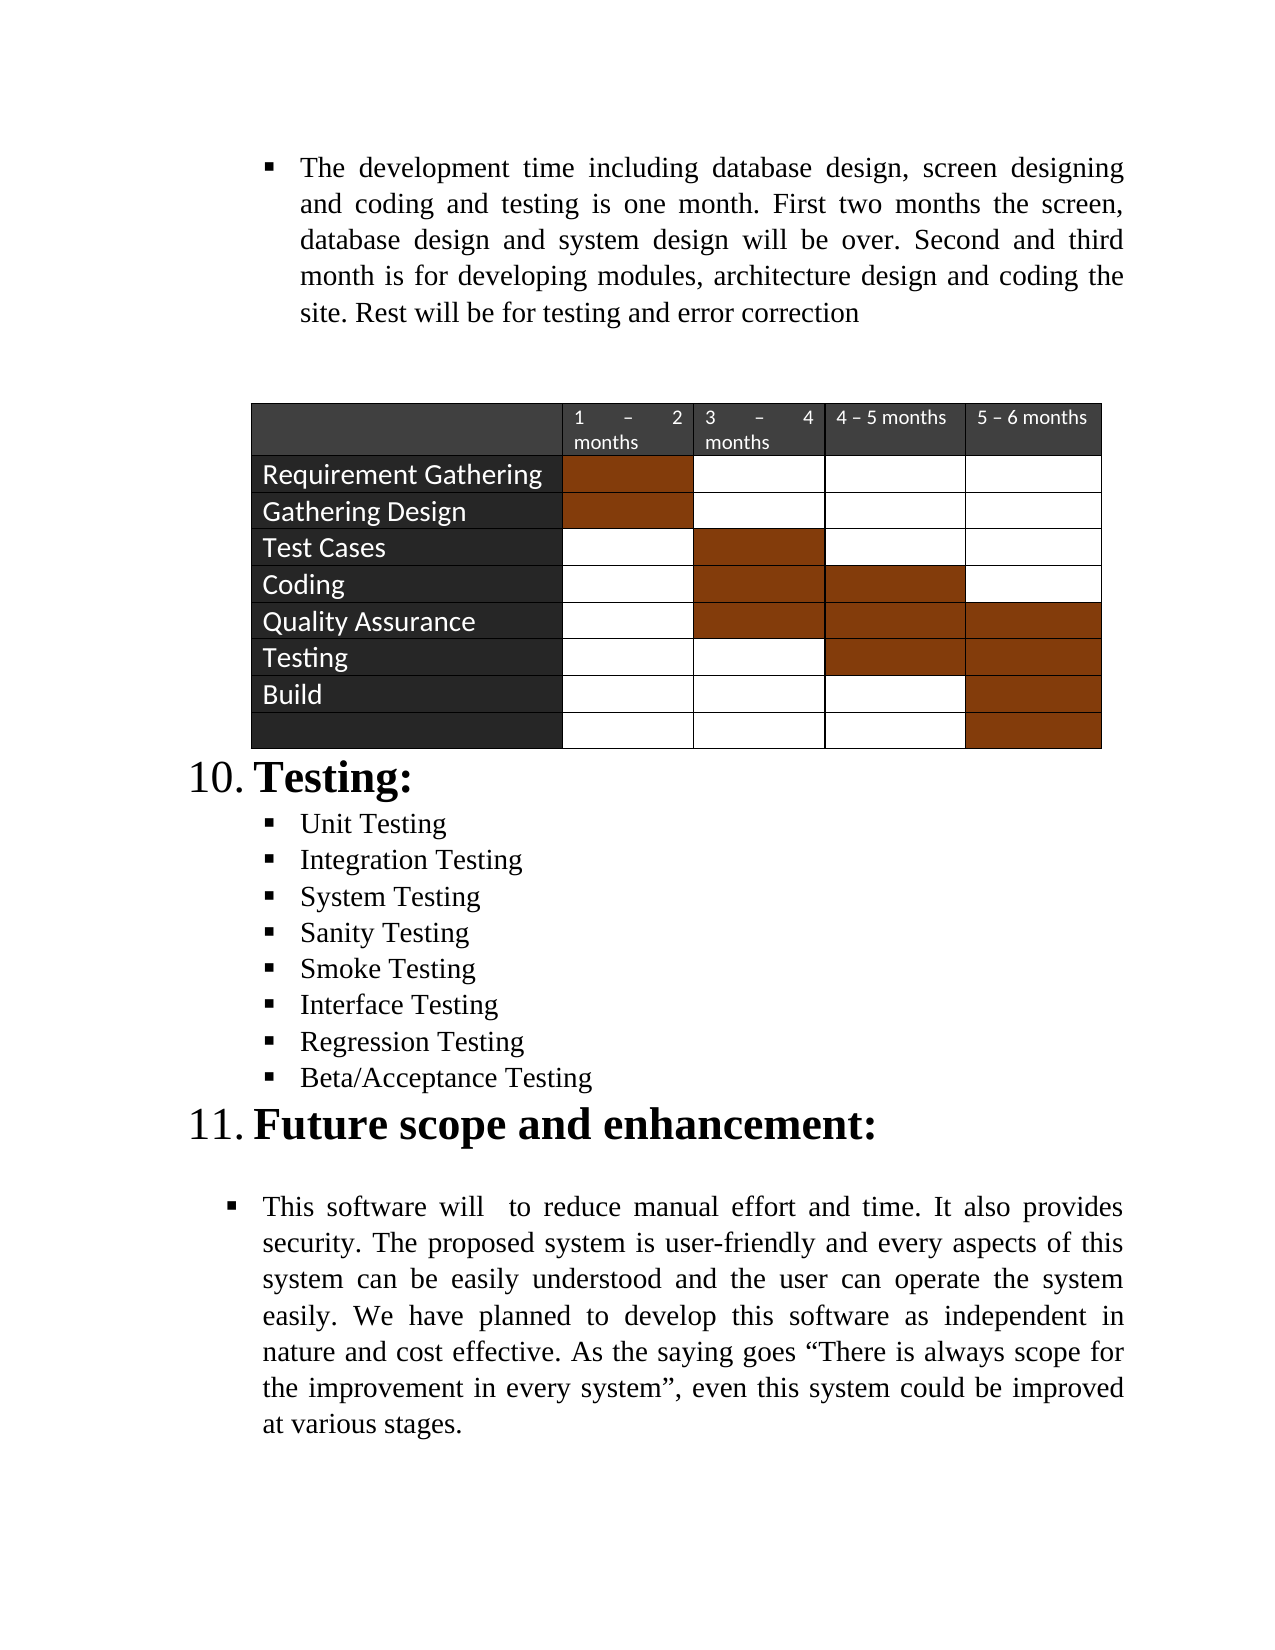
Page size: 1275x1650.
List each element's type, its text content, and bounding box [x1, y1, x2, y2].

table_cell [966, 566, 1101, 602]
table_header 3 – 4 months [694, 404, 824, 455]
table_cell [563, 676, 693, 712]
list This software will to reduce manual effort and time. It also provides security. The proposed system is user-friendly and every aspects of this system can be easily understood and the user can operate the system easily. We have planned to develop this software as independent in nature and cost effective. As the saying goes “There is always scope for the improvement in every system”, even this system could be improved at various stages. [225, 1189, 1125, 1440]
table_cell [694, 493, 824, 528]
table_cell [563, 493, 693, 528]
list The development time including database design, screen designing and coding and testing is one month. First two months the screen, database design and system design will be over. Second and third month is for developing modules, architecture design and coding the site. Rest will be for testing and error correction [262, 150, 1125, 328]
table_header 5 – 6 months [966, 404, 1101, 455]
table_cell [694, 456, 824, 492]
table_cell [694, 639, 824, 675]
table_cell [826, 456, 965, 492]
table_cell [966, 713, 1101, 748]
table_cell [563, 713, 693, 748]
table_cell [694, 566, 824, 602]
table_cell [966, 456, 1101, 492]
table_header 1 – 2 months [563, 404, 693, 455]
table_cell [563, 456, 693, 492]
table_cell [563, 566, 693, 602]
table_cell [252, 713, 562, 748]
table_header 4 – 5 months [826, 404, 965, 455]
table_cell [826, 529, 965, 565]
list Beta/Acceptance Testing [262, 1060, 1125, 1094]
table_cell [563, 603, 693, 638]
table_cell [694, 713, 824, 748]
table_cell [826, 566, 965, 602]
table_cell [826, 639, 965, 675]
table_cell [966, 639, 1101, 675]
list Smoke Testing [262, 951, 1125, 985]
table_cell [966, 493, 1101, 528]
list Regression Testing [262, 1024, 1125, 1057]
table_cell Quality Assurance [252, 603, 562, 638]
table_cell [694, 529, 824, 565]
list Integration Testing [262, 842, 1125, 876]
table_cell [826, 676, 965, 712]
table_cell [694, 603, 824, 638]
table_cell Requirement Gathering [252, 456, 562, 492]
table_cell [563, 529, 693, 565]
table_cell Testing [252, 639, 562, 675]
table_header [252, 404, 562, 455]
table_cell [826, 713, 965, 748]
table_cell Gathering Design [252, 493, 562, 528]
table_cell [826, 603, 965, 638]
table_cell [966, 603, 1101, 638]
table_cell [966, 529, 1101, 565]
table_cell [563, 639, 693, 675]
table_cell [826, 493, 965, 528]
table_cell Build [252, 676, 562, 712]
list Unit Testing [262, 806, 1125, 840]
table_cell [694, 676, 824, 712]
table_cell [966, 676, 1101, 712]
list System Testing [262, 879, 1125, 912]
list Sanity Testing [262, 915, 1125, 949]
list Interface Testing [262, 987, 1125, 1021]
table_cell Coding [252, 566, 562, 602]
list Future scope and enhancement: [187, 1096, 1125, 1149]
list Testing: [187, 749, 1125, 802]
table_cell Test Cases [252, 529, 562, 565]
